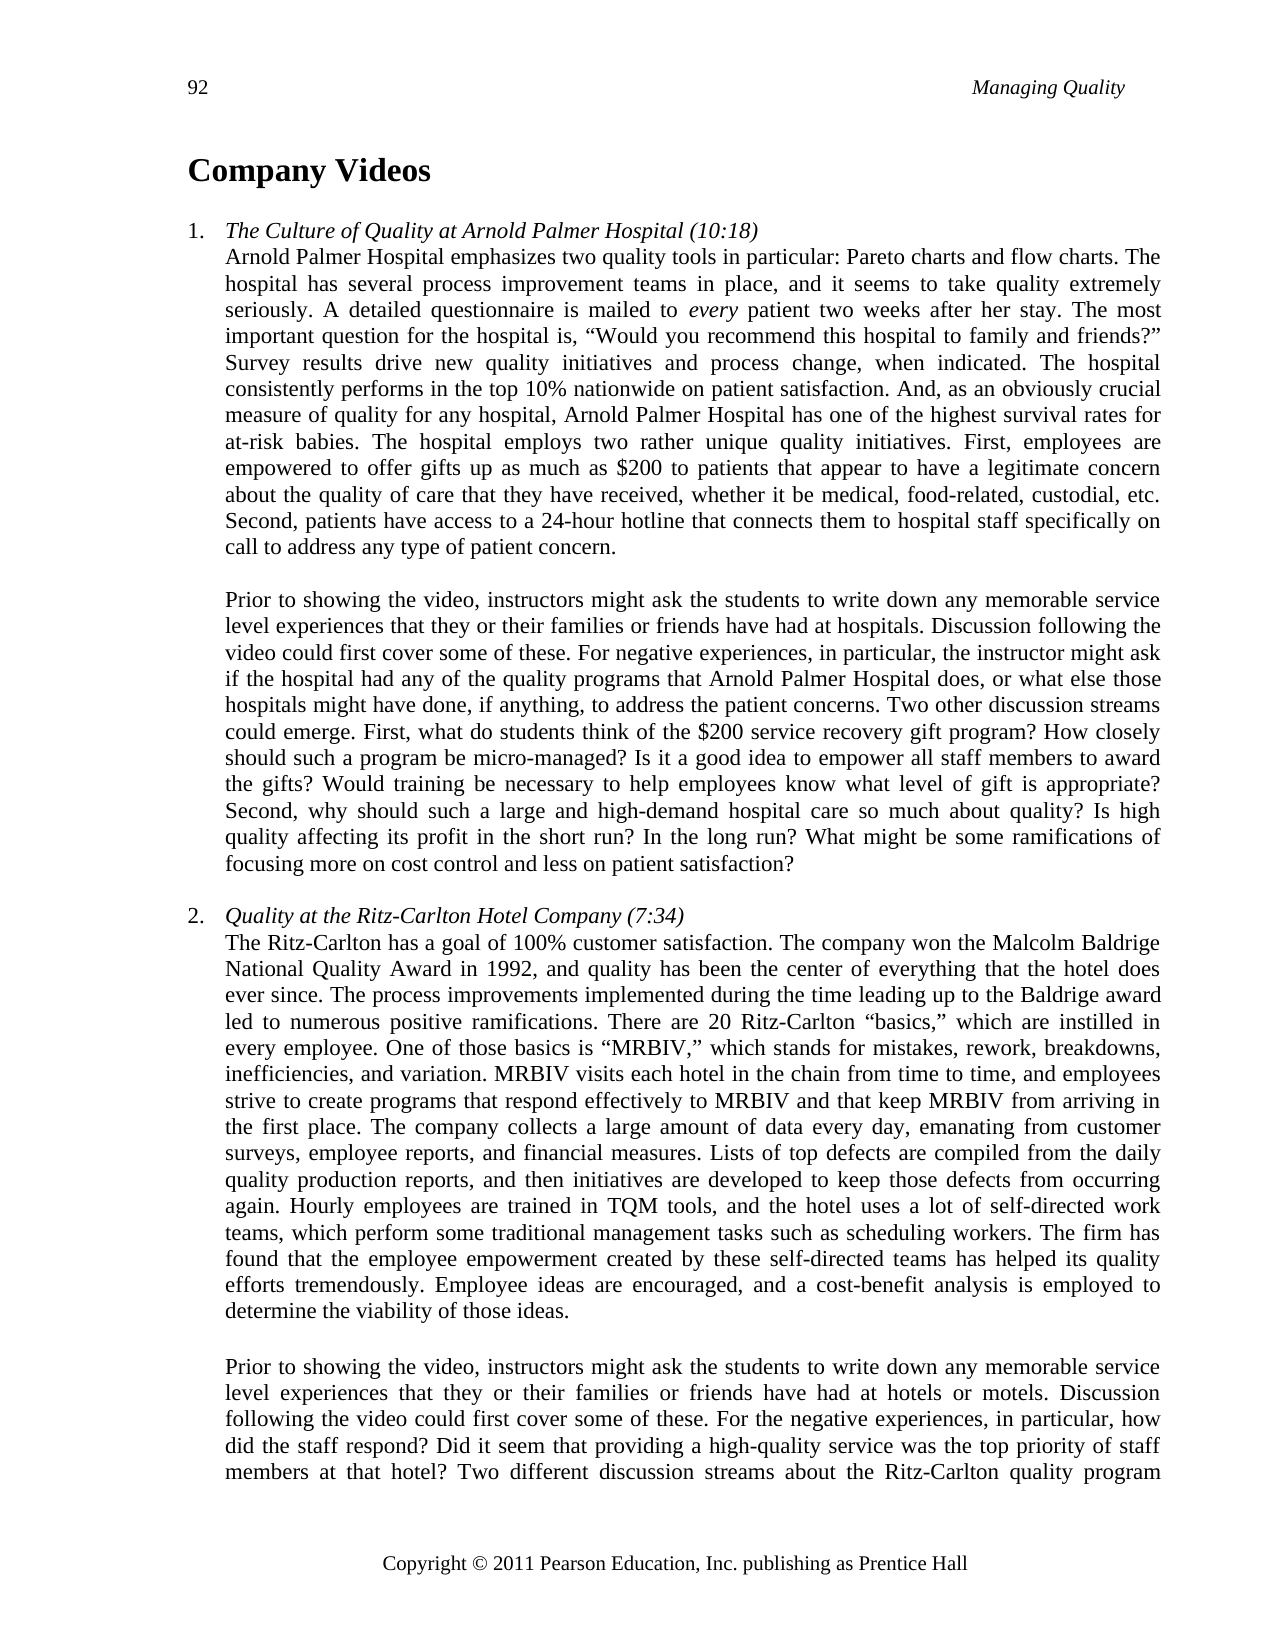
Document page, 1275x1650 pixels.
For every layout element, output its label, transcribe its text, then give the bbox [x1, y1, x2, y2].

text Prior to showing the video, instructors might ask the students to write down any memorable service level experiences that they or their families or friends have had at hospitals. Discussion following the video could first cover some of these. For negative experiences, in particular, the instructor might ask if the hospital had any of the quality programs that Arnold Palmer Hospital does, or what else those hospitals might have done, if anything, to address the patient concerns. Two other discussion streams could emerge. First, what do students think of the $200 service recovery gift program? How closely should such a program be micro-managed? Is it a good idea to empower all staff members to award the gifts? Would training be necessary to help employees know what level of gift is appropriate? Second, why should such a large and high-demand hospital care so much about quality? Is high quality affecting its profit in the short run? In the long run? What might be some ramifications of focusing more on cost control and less on patient satisfaction? [225, 586, 1162, 876]
text 2. Quality at the Ritz-Carlton Hotel Company (7:34) [187, 902, 1162, 929]
text The Ritz-Carlton has a goal of 100% customer satisfaction. The company won the Malcolm Baldrige National Quality Award in 1992, and quality has been the center of everything that the hotel does ever since. The process improvements implemented during the time leading up to the Baldrige award led to numerous positive ramifications. There are 20 Ritz-Carlton “basics,” which are instilled in every employee. One of those basics is “MRBIV,” which stands for mistakes, rework, breakdowns, inefficiencies, and variation. MRBIV visits each hotel in the chain from time to time, and employees strive to create programs that respond effectively to MRBIV and that keep MRBIV from arriving in the first place. The company collects a large amount of data every day, emanating from customer surveys, employee reports, and financial measures. Lists of top defects are compiled from the daily quality production reports, and then initiatives are developed to keep those defects from occurring again. Hourly employees are trained in TQM tools, and the hotel uses a lot of self-directed work teams, which perform some traditional management tasks such as scheduling workers. The firm has found that the employee empowerment created by these self-directed teams has helped its quality efforts tremendously. Employee ideas are encouraged, and a cost-benefit analysis is employed to determine the viability of those ideas. [187, 929, 1162, 1324]
text 1. The Culture of Quality at (10:18) [187, 217, 1162, 243]
text emphasizes two quality tools in particular: Pareto charts and flow charts. The hospital has several process improvement teams in place, and it seems to take quality extremely seriously. A detailed questionnaire is mailed to every patient two weeks after her stay. The most important question for the hospital is, “Would you recommend this hospital to family and friends?” Survey results drive new quality initiatives and process change, when indicated. The hospital consistently performs in the top 10% nationwide on patient satisfaction. And, as an obviously crucial measure of quality for any hospital, Arnold Palmer Hospital has one of the highest survival rates for at-risk babies. The hospital employs two rather unique quality initiatives. First, employees are empowered to offer gifts up as much as $200 to patients that appear to have a legitimate concern about the quality of care that they have received, whether it be medical, food-related, custodial, etc. Second, patients have access to a 24-hour hotline that connects them to hospital staff specifically on call to address any type of patient concern. [225, 243, 1162, 560]
text Company Videos [187, 150, 1162, 217]
